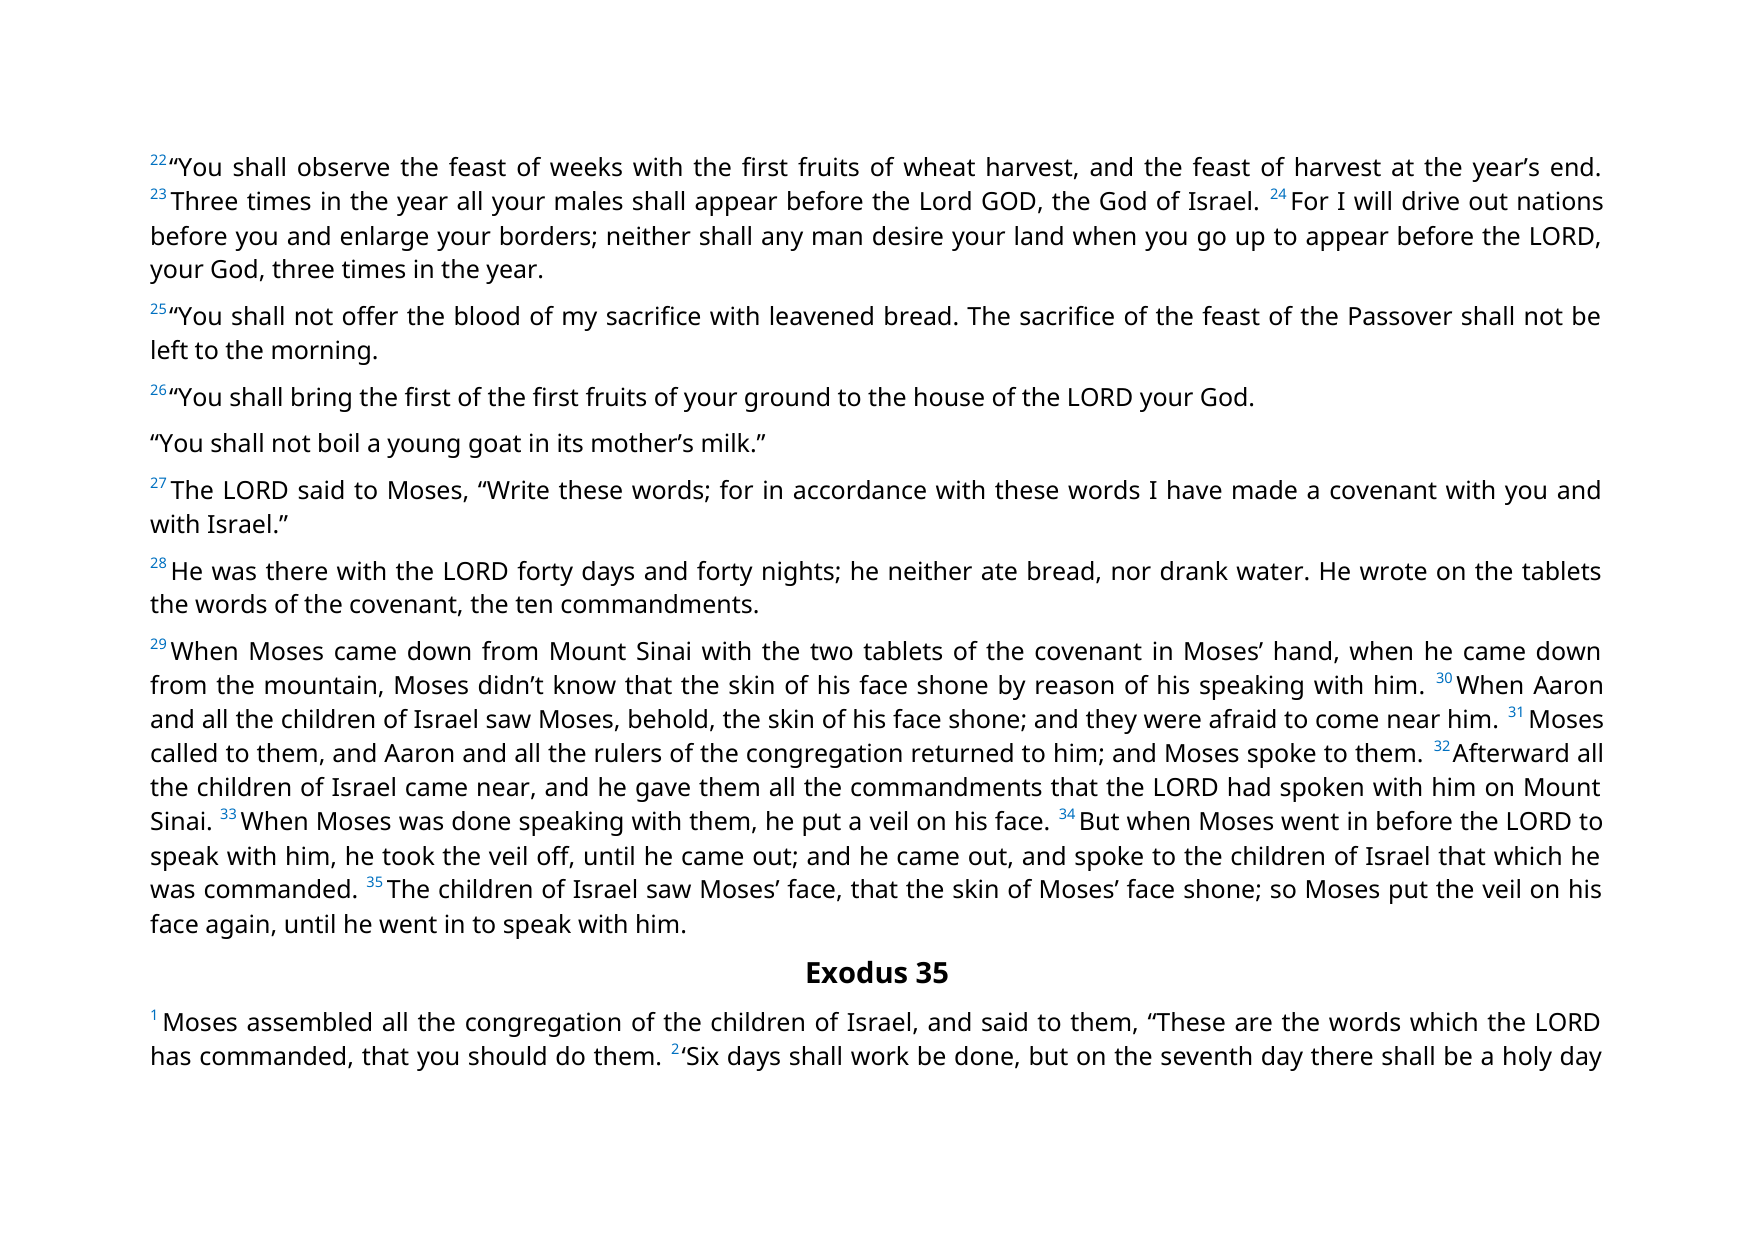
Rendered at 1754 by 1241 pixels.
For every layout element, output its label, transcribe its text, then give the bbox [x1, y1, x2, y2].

text Exodus 35 [150, 953, 1604, 992]
text 22 “You shall observe the feast of weeks with the first fruits of wheat harvest, and the feast of harvest at the year’s end. 23 Three times in the year all your males shall appear before the Lord GOD, the God of Israel. 24 For I will drive out nations before you and enlarge your borders; neither shall any man desire your land when you go up to appear before the LORD, your God, three times in the year. [150, 150, 1604, 286]
text 29 When Moses came down from Mount Sinai with the two tablets of the covenant in Moses’ hand, when he came down from the mountain, Moses didn’t know that the skin of his face shone by reason of his speaking with him. 30 When Aaron and all the children of Israel saw Moses, behold, the skin of his face shone; and they were afraid to come near him. 31 Moses called to them, and Aaron and all the rulers of the congregation returned to him; and Moses spoke to them. 32 Afterward all the children of Israel came near, and he gave them all the commandments that the LORD had spoken with him on Mount Sinai. 33 When Moses was done speaking with them, he put a veil on his face. 34 But when Moses went in before the LORD to speak with him, he took the veil off, until he came out; and he came out, and spoke to the children of Israel that which he was commanded. 35 The children of Israel saw Moses’ face, that the skin of Moses’ face shone; so Moses put the veil on his face again, until he went in to speak with him. [150, 634, 1604, 940]
text 28 He was there with the LORD forty days and forty nights; he neither ate bread, nor drank water. He wrote on the tablets the words of the covenant, the ten commandments. [150, 553, 1604, 621]
text 27 The LORD said to Moses, “Write these words; for in accordance with these words I have made a covenant with you and with Israel.” [150, 472, 1604, 541]
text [150, 1005, 1604, 1073]
text “You shall not boil a young goat in its mother’s milk.” [150, 426, 1604, 460]
text 26 “You shall bring the first of the first fruits of your ground to the house of the LORD your God. [150, 379, 1604, 413]
text 25 “You shall not offer the blood of my sacrifice with leavened bread. The sacrifice of the feast of the Passover shall not be left to the morning. [150, 299, 1604, 367]
